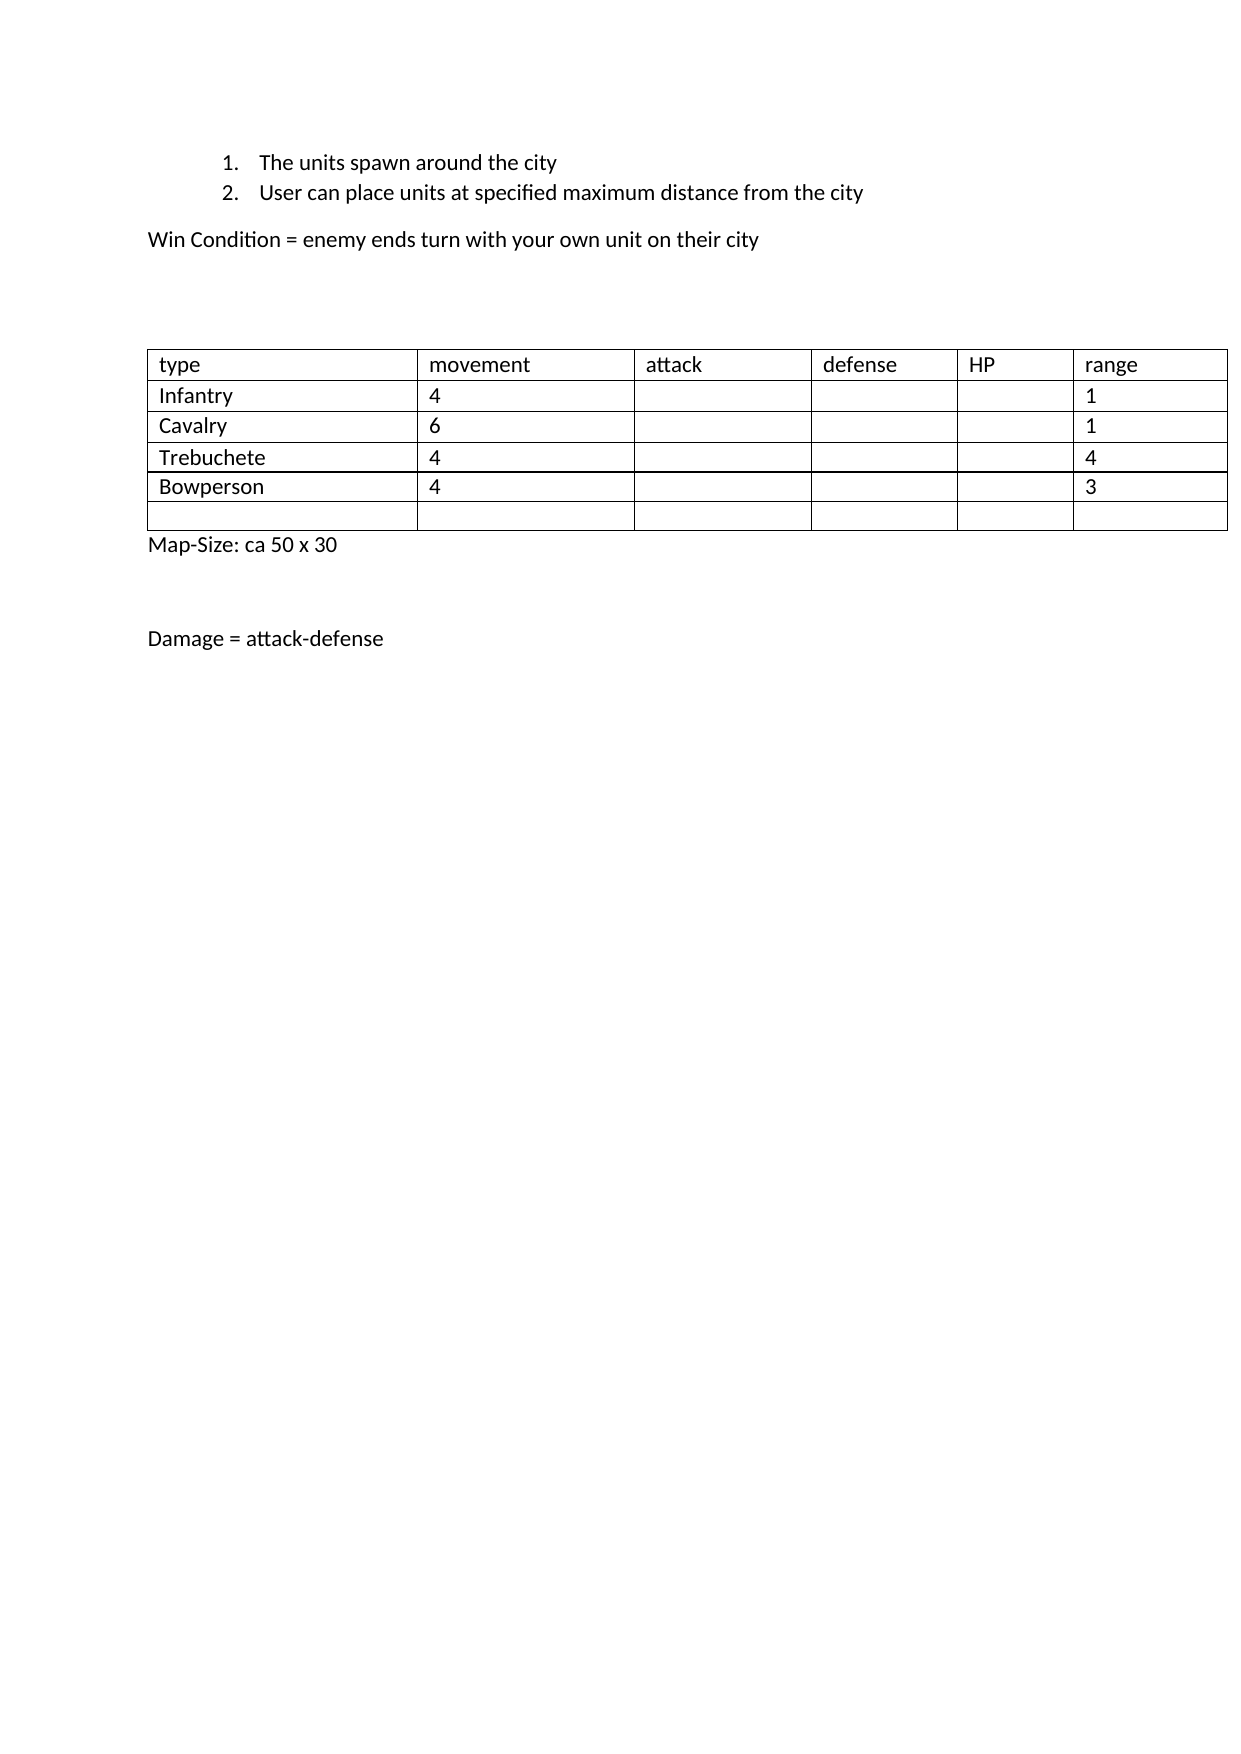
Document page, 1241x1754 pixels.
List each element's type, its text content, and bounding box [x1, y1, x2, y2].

table_header defense [812, 350, 957, 380]
table_cell [812, 502, 957, 529]
table_cell [812, 473, 957, 501]
table_cell Infantry [148, 381, 417, 411]
table_cell [1074, 502, 1227, 529]
table_header movement [418, 350, 634, 380]
table_cell [812, 381, 957, 411]
table_cell 4 [418, 443, 634, 471]
table_cell 4 [418, 381, 634, 411]
table_cell [635, 473, 811, 501]
table_cell 4 [418, 473, 634, 501]
table_cell 4 [1074, 443, 1227, 471]
list The units spawn around the city [222, 148, 1093, 176]
table_cell [418, 502, 634, 529]
table_cell Trebuchete [148, 443, 417, 471]
table_cell [635, 443, 811, 471]
table_header range [1074, 350, 1227, 380]
table_cell [958, 412, 1073, 442]
table_cell [148, 502, 417, 529]
table_header HP [958, 350, 1073, 380]
table_cell [635, 412, 811, 442]
table_cell [958, 381, 1073, 411]
table_cell [635, 502, 811, 529]
table_cell [812, 412, 957, 442]
table_header type [148, 350, 417, 380]
table_cell [635, 381, 811, 411]
text Damage = attack-defense [148, 624, 1093, 652]
table_cell Cavalry [148, 412, 417, 442]
table_cell 3 [1074, 473, 1227, 501]
table_cell 6 [418, 412, 634, 442]
table_header attack [635, 350, 811, 380]
list User can place units at specified maximum distance from the city [222, 178, 1093, 206]
table_cell 1 [1074, 412, 1227, 442]
table_cell [958, 473, 1073, 501]
text Win Condition = enemy ends turn with your own unit on their city [148, 225, 1093, 253]
table_cell [958, 502, 1073, 529]
text Map-Size: ca 50 x 30 [148, 531, 1093, 559]
table_cell Bowperson [148, 473, 417, 501]
table_cell 1 [1074, 381, 1227, 411]
table_cell [958, 443, 1073, 471]
table_cell [812, 443, 957, 471]
